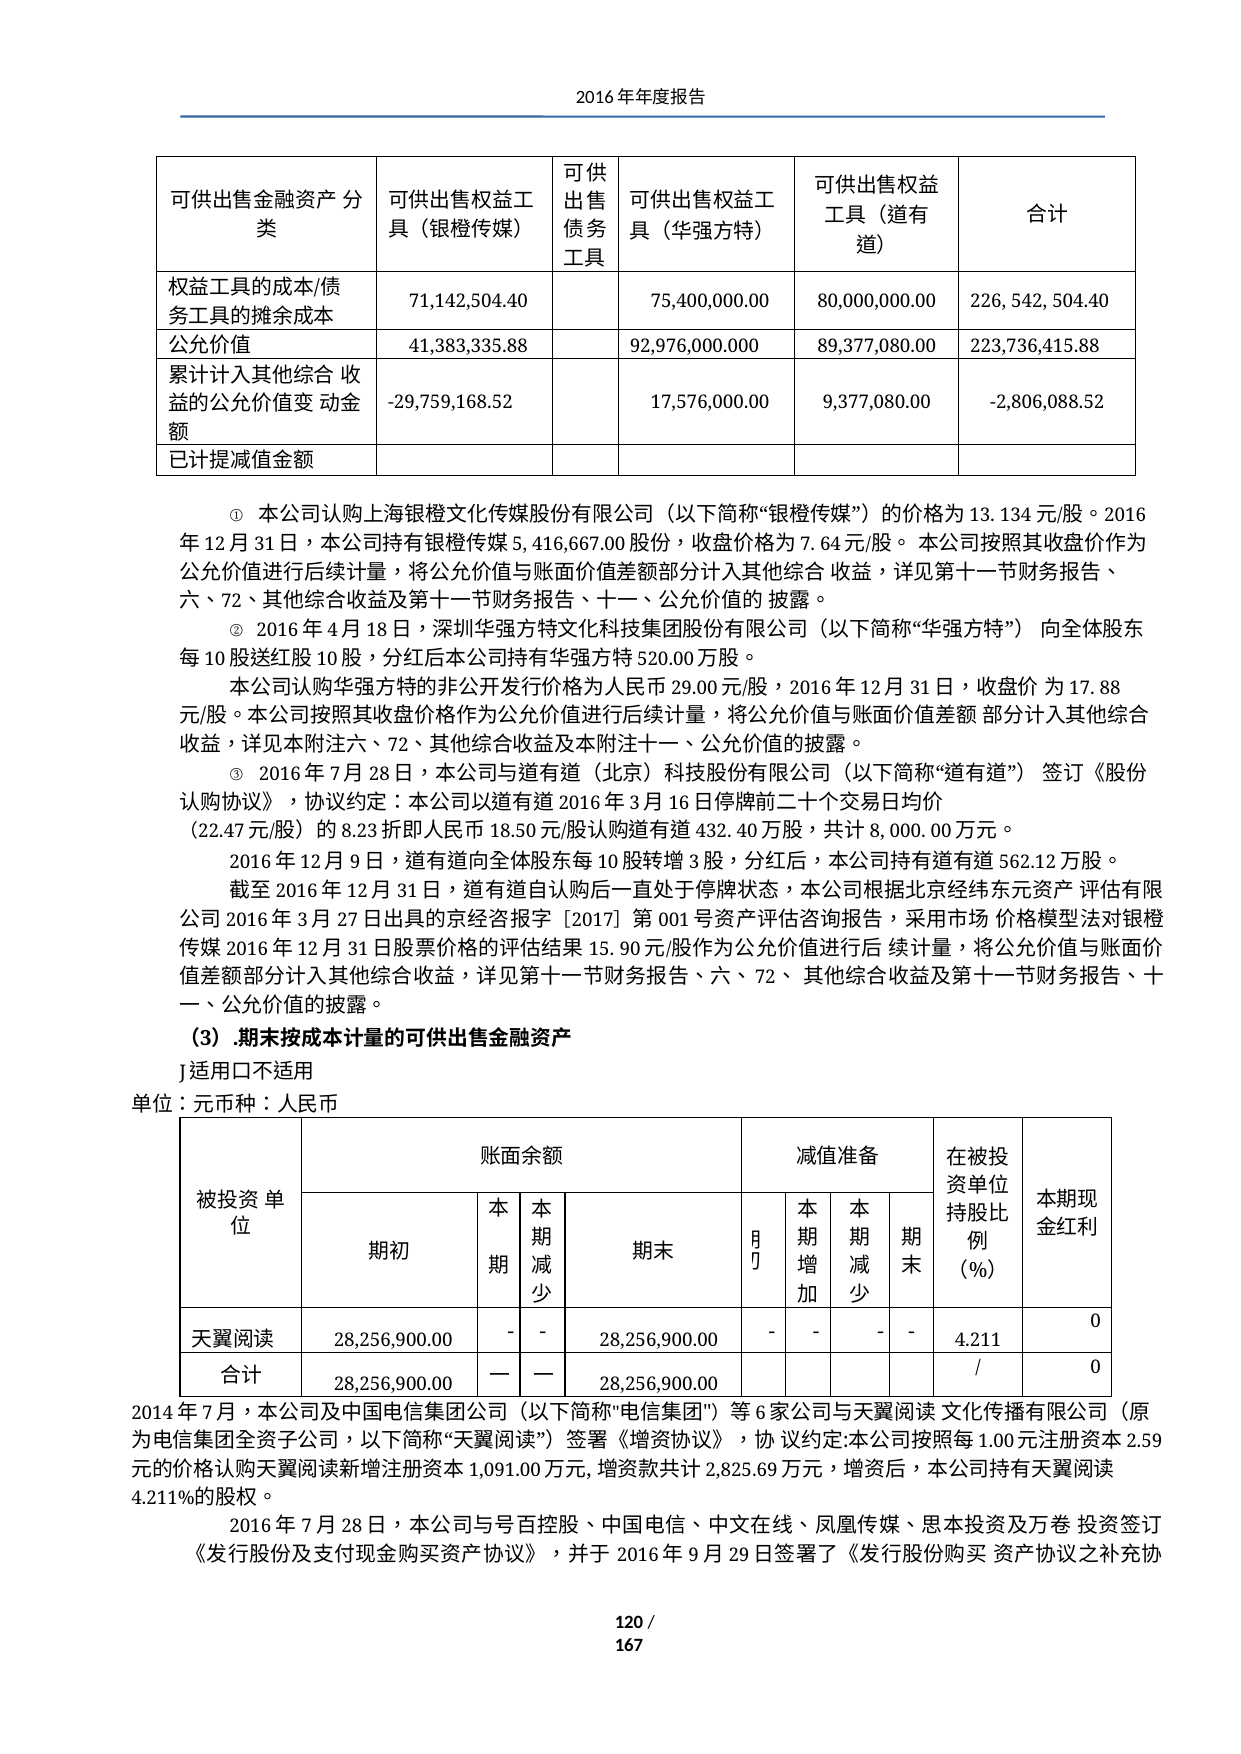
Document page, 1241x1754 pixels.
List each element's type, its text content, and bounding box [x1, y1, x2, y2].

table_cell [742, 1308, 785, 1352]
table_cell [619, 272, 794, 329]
text （22.47元/股）的8.23折即人民币18.50元/股认购道有道432. 40万股，共计8, 000. 00万元。 [127, 815, 1165, 844]
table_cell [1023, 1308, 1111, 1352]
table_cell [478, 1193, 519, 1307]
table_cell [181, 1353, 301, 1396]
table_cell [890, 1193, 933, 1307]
list 本公司认购上海银橙文化传媒股份有限公司（以下简称“银橙传媒”）的价格为13. 134 元/股。2016年12月31日，本公司持有银橙传媒5, 416,667.00股份，收盘价格为7. 64元/股。 本公司按照其收盘价作为公允价值进行后续计量，将公允价值与账面价值差额部分计入其他综合 收益，详见第十一节财务报告、六、72、其他综合收益及第十一节财务报告、十一、公允价值的 披露。 [179, 499, 1165, 614]
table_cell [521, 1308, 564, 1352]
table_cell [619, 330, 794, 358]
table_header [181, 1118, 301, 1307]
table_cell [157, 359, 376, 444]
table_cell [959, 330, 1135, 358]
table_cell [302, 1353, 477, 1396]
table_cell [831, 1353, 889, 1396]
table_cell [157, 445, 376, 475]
text J适用口不适用 [127, 1056, 1165, 1084]
text 截至2016年12月31日，道有道自认购后一直处于停牌状态，本公司根据北京经纬东元资产 评估有限公司2016年3月27日出具的京经咨报字［2017］第001号资产评估咨询报告，采用市场 价格模型法对银橙传媒2016年12月31日股票价格的评估结果15. 90元/股作为公允价值进行后 续计量，将公允价值与账面价值差额部分计入其他综合收益，详见第十一节财务报告、六、72、 其他综合收益及第十一节财务报告、十一、公允价值的披露。 [179, 875, 1165, 1018]
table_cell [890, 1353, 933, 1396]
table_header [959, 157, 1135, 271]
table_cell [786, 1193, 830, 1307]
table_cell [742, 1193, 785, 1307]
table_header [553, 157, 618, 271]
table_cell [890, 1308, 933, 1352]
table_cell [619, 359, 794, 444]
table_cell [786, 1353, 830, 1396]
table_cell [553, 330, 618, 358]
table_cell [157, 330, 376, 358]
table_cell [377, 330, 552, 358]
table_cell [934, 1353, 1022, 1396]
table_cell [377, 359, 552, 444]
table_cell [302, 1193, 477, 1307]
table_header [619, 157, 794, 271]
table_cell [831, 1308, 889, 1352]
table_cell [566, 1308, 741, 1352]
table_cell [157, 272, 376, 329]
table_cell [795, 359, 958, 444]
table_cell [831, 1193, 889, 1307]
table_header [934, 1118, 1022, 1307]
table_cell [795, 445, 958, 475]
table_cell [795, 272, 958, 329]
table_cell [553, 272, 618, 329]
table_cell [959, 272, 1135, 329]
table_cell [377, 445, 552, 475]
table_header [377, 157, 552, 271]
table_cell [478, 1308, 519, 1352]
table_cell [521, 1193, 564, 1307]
text 2014年7月，本公司及中国电信集团公司（以下简称"电信集团"）等6家公司与天翼阅读 文化传播有限公司（原为电信集团全资子公司，以下简称“天翼阅读”）签署《增资协议》，协 议约定:本公司按照每1.00元注册资本2.59元的价格认购天翼阅读新增注册资本1,091.00万元, 增资款共计2,825.69万元，增资后，本公司持有天翼阅读4.211%的股权。 [131, 1397, 1165, 1510]
list 2016年7月28日，本公司与道有道（北京）科技股份有限公司（以下简称“道有道”） 签订《股份认购协议》，协议约定：本公司以道有道2016年3月16日停牌前二十个交易日均价 [179, 757, 1165, 815]
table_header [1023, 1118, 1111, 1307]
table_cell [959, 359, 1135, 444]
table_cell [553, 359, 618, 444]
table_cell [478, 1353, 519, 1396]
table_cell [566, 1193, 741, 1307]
text 2016年12月9日，道有道向全体股东每10股转增3股，分红后，本公司持有道有道562.12 万股。 [179, 844, 1165, 875]
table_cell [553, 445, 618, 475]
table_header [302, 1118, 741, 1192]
text （3）.期末按成本计量的可供出售金融资产 [127, 1023, 1165, 1051]
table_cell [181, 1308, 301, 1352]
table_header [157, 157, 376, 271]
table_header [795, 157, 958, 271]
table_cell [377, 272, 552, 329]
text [185, 1510, 1165, 1567]
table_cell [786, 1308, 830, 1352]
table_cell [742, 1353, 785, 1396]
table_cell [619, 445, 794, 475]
list 2016年4月18日，深圳华强方特文化科技集团股份有限公司（以下简称“华强方特”） 向全体股东每10股送红股10股，分红后本公司持有华强方特520.00万股。 [179, 614, 1165, 671]
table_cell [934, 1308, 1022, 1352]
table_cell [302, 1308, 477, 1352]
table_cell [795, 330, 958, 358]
text 本公司认购华强方特的非公开发行价格为人民币29.00元/股，2016年12月31日，收盘价 为17. 88元/股。本公司按照其收盘价格作为公允价值进行后续计量，将公允价值与账面价值差额 部分计入其他综合收益，详见本附注六、72、其他综合收益及本附注十一、公允价值的披露。 [179, 671, 1165, 757]
text 单位：元币种：人民币 [131, 1088, 1165, 1117]
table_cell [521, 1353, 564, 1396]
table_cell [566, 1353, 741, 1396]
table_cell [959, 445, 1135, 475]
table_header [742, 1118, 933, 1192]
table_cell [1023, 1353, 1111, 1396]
